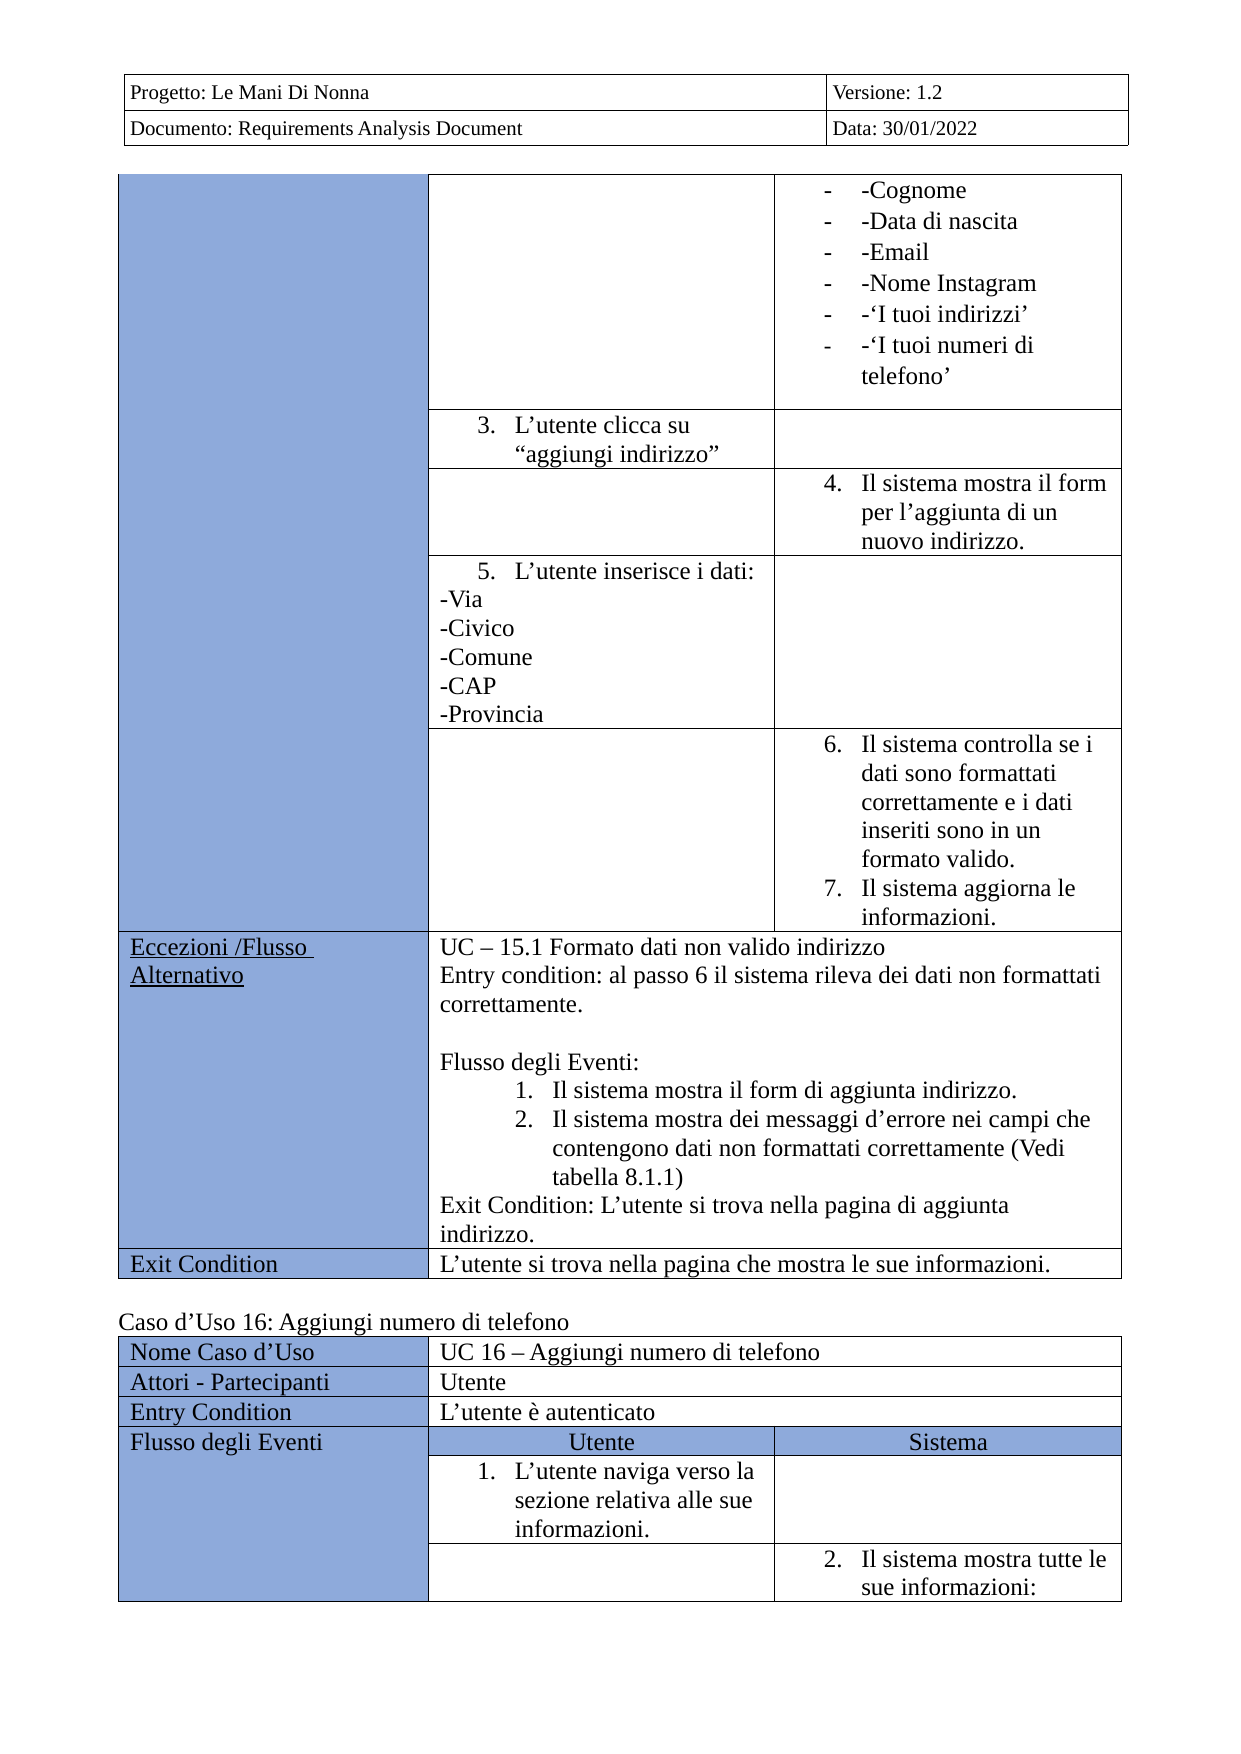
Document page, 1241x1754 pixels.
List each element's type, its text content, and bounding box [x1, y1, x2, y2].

text Caso d’Uso 16: Aggiungi numero di telefono [118, 1307, 1122, 1336]
table_cell Exit Condition [119, 1249, 428, 1278]
table_cell Il sistema controlla se i dati sono formattati correttamente e i dati inseriti sono in un formato valido. Il sistema aggiorna le informazioni. [775, 729, 1121, 931]
table_cell L’utente è autenticato [429, 1397, 1121, 1426]
table_cell Utente [429, 1367, 1121, 1396]
table_cell UC – 15.1 Formato dati non valido indirizzo Entry condition: al passo 6 il sistema rileva dei dati non formattati correttamente. Flusso degli Eventi: Il sistema mostra il form di aggiunta indirizzo. Il sistema mostra dei messaggi d’errore nei campi che contengono dati non formattati correttamente (Vedi tabella 8.1.1) Exit Condition: L’utente si trova nella pagina di aggiunta indirizzo. [429, 932, 1121, 1248]
table_cell [429, 729, 774, 931]
table_cell Flusso degli Eventi [119, 1427, 428, 1601]
table_cell L’utente inserisce i dati: -Via -Civico -Comune -CAP -Provincia [429, 556, 774, 728]
table_header Nome Caso d’Uso [119, 1337, 428, 1366]
table_cell [429, 1544, 774, 1601]
table_header UC 16 – Aggiungi numero di telefono [429, 1337, 1121, 1366]
table_cell Il sistema mostra il form per l’aggiunta di un nuovo indirizzo. [775, 469, 1121, 555]
table_cell Il sistema mostra tutte le sue informazioni: -Nome -Cognome -Data di nascita -Email -Nome Instagram -‘I tuoi indirizzi’ -‘I tuoi numeri di telefono’ [775, 175, 1121, 409]
table_cell L’utente clicca su “aggiungi indirizzo” [429, 410, 774, 467]
table_cell [775, 1456, 1121, 1543]
table_cell Sistema [775, 1427, 1121, 1455]
table_cell Il sistema mostra tutte le sue informazioni: Nome Cognome Data di nascita Email Nome Instagram ‘I tuoi indirizzi’ ‘I tuoi numeri di telefono’ [775, 1544, 1121, 1601]
table_cell L’utente si trova nella pagina che mostra le sue informazioni. [429, 1249, 1121, 1278]
table_cell [775, 410, 1121, 467]
table_cell [429, 469, 774, 555]
table_cell [429, 175, 774, 409]
table_cell Entry Condition [119, 1397, 428, 1426]
table_cell Utente [429, 1427, 774, 1455]
table_cell [775, 556, 1121, 728]
table_cell Attori - Partecipanti [119, 1367, 428, 1396]
table_cell Eccezioni /Flusso Alternativo [119, 932, 428, 1248]
table_cell L’utente naviga verso la sezione relativa alle sue informazioni. [429, 1456, 774, 1543]
